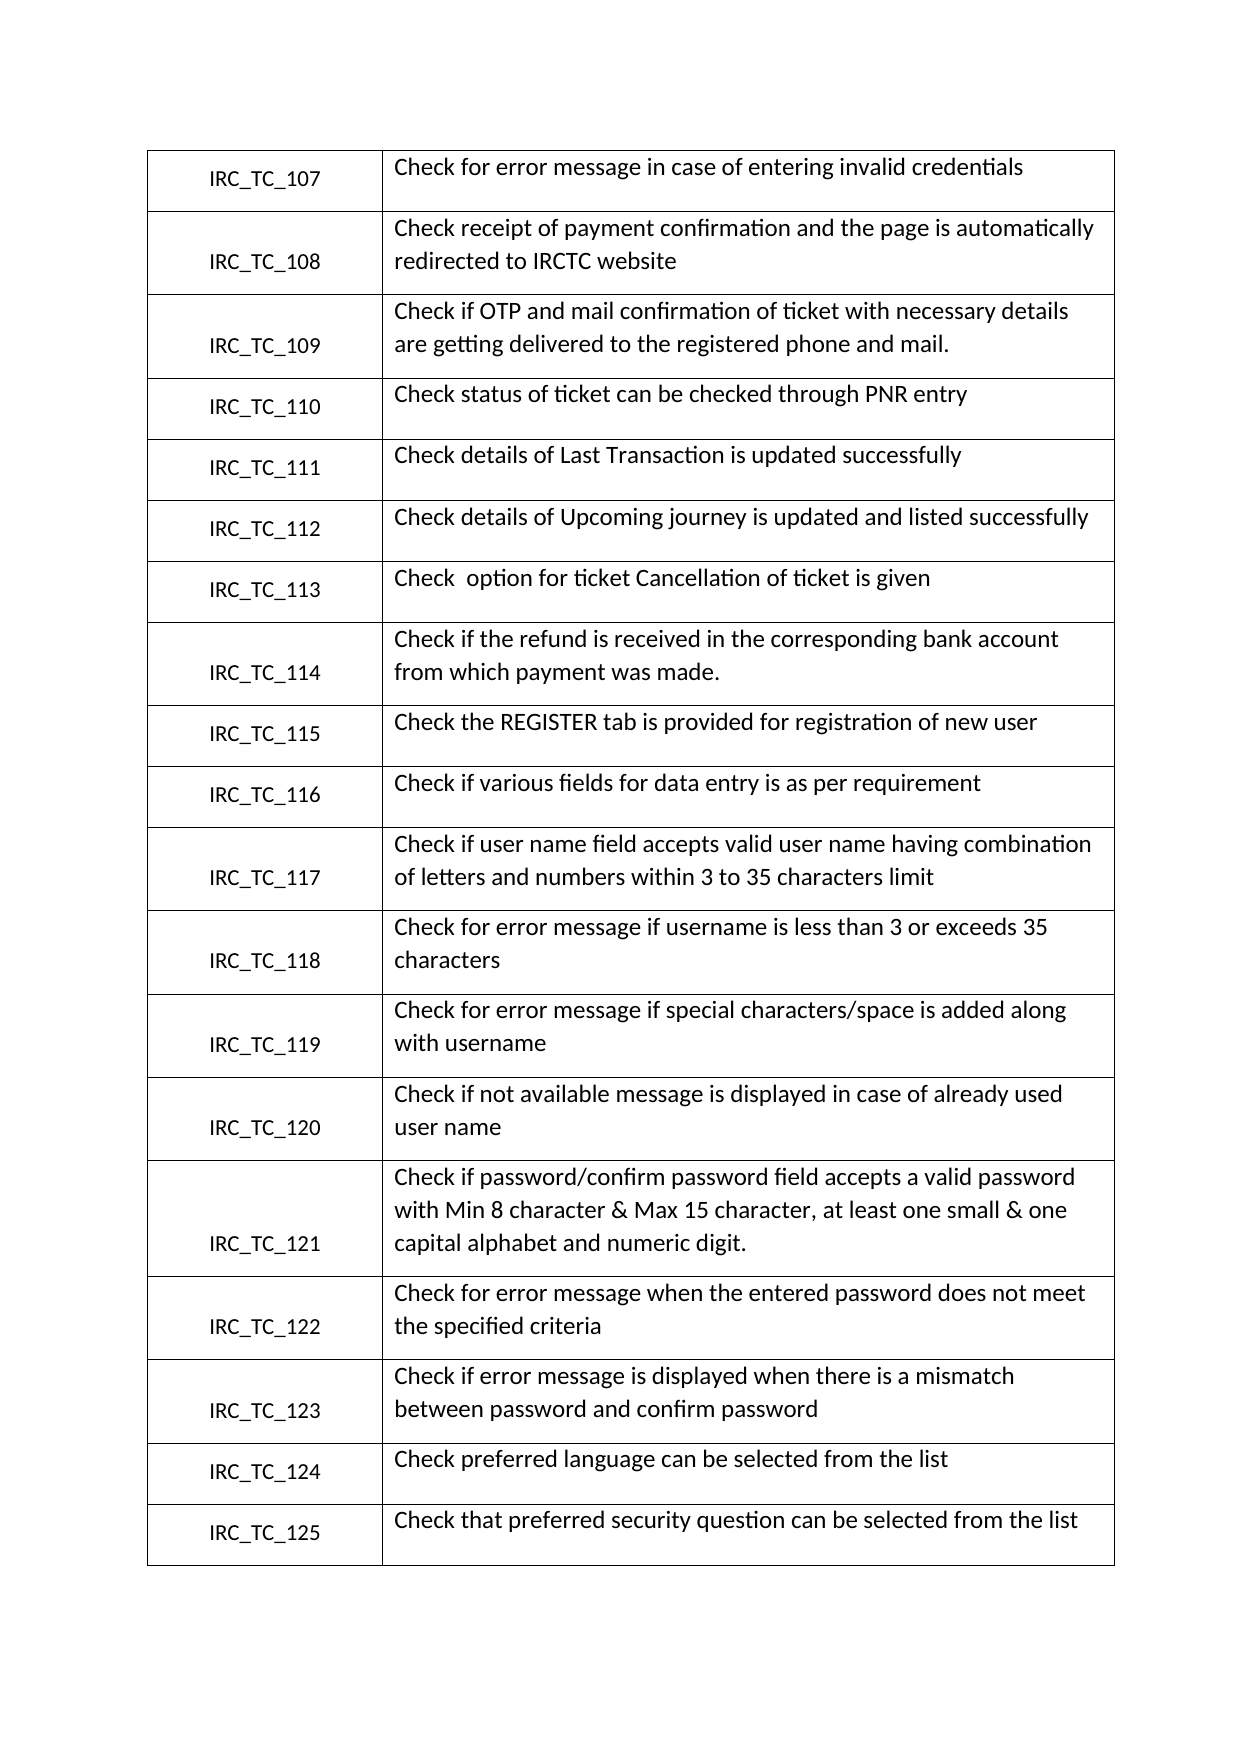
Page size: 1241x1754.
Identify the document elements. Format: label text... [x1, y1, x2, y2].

table_cell Check if the refund is received in the corresponding bank account from which payment was made. [383, 623, 1114, 705]
table_cell IRC_TC_109 [148, 295, 382, 377]
table_cell Check details of Last Transaction is updated successfully [383, 440, 1114, 499]
table_cell Check for error message if special characters/space is added along with username [383, 995, 1114, 1077]
table_cell IRC_TC_112 [148, 501, 382, 561]
table_cell IRC_TC_118 [148, 911, 382, 993]
table_cell IRC_TC_121 [148, 1161, 382, 1276]
table_cell Check the REGISTER tab is provided for registration of new user [383, 706, 1114, 766]
table_cell Check preferred language can be selected from the list [383, 1444, 1114, 1503]
table_cell Check receipt of payment confirmation and the page is automatically redirected to IRCTC website [383, 212, 1114, 294]
table_cell IRC_TC_107 [148, 151, 382, 211]
table_cell Check for error message when the entered password does not meet the specified criteria [383, 1277, 1114, 1359]
table_cell Check if various fields for data entry is as per requirement [383, 767, 1114, 827]
table_cell Check if password/confirm password field accepts a valid password with Min 8 character & Max 15 character, at least one small & one capital alphabet and numeric digit. [383, 1161, 1114, 1276]
table_cell Check for error message if username is less than 3 or exceeds 35 characters [383, 911, 1114, 993]
table_cell IRC_TC_123 [148, 1360, 382, 1442]
table_cell IRC_TC_125 [148, 1505, 382, 1564]
table_cell IRC_TC_115 [148, 706, 382, 766]
table_cell Check for error message in case of entering invalid credentials [383, 151, 1114, 211]
table_cell IRC_TC_111 [148, 440, 382, 499]
table_cell Check status of ticket can be checked through PNR entry [383, 379, 1114, 438]
table_cell Check that preferred security question can be selected from the list [383, 1505, 1114, 1564]
table_cell Check if user name field accepts valid user name having combination of letters and numbers within 3 to 35 characters limit [383, 828, 1114, 910]
table_cell IRC_TC_110 [148, 379, 382, 438]
table_cell IRC_TC_108 [148, 212, 382, 294]
table_cell Check if error message is displayed when there is a mismatch between password and confirm password [383, 1360, 1114, 1442]
table_cell Check if not available message is displayed in case of already used user name [383, 1078, 1114, 1160]
table_cell IRC_TC_114 [148, 623, 382, 705]
table_cell Check if OTP and mail confirmation of ticket with necessary details are getting delivered to the registered phone and mail. [383, 295, 1114, 377]
table_cell IRC_TC_122 [148, 1277, 382, 1359]
table_cell IRC_TC_120 [148, 1078, 382, 1160]
table_cell IRC_TC_117 [148, 828, 382, 910]
table_cell IRC_TC_119 [148, 995, 382, 1077]
table_cell Check details of Upcoming journey is updated and listed successfully [383, 501, 1114, 561]
table_cell Check option for ticket Cancellation of ticket is given [383, 562, 1114, 622]
table_cell IRC_TC_113 [148, 562, 382, 622]
table_cell IRC_TC_124 [148, 1444, 382, 1503]
table_cell IRC_TC_116 [148, 767, 382, 827]
